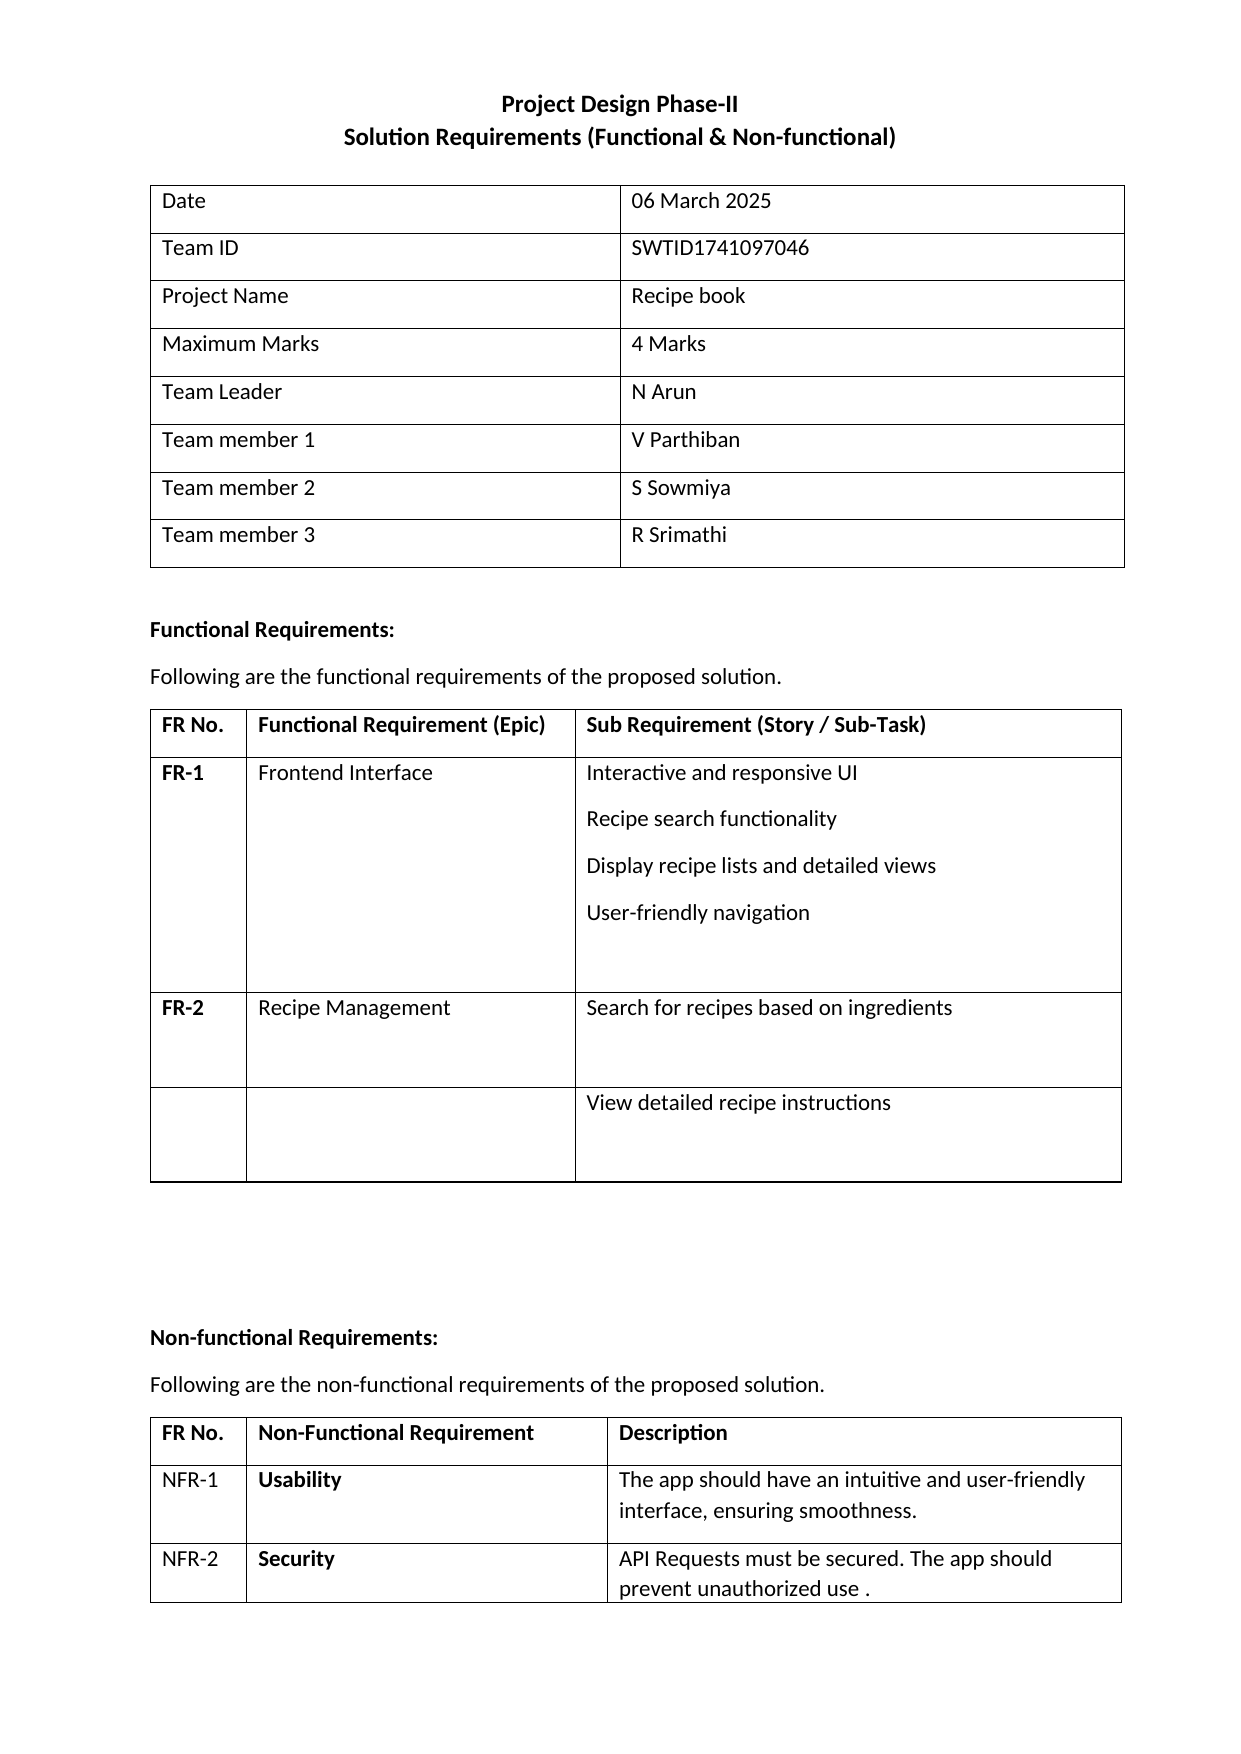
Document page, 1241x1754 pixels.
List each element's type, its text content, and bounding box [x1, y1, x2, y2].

table_cell API Requests must be secured. The app should prevent unauthorized use . [608, 1544, 1121, 1602]
table_cell Usability [247, 1466, 607, 1543]
table_cell 4 Marks [621, 329, 1124, 376]
table_header FR No. [151, 710, 246, 757]
table_cell Team member 1 [151, 425, 620, 472]
table_cell [151, 1088, 246, 1181]
table_cell NFR-1 [151, 1466, 246, 1543]
text Non-functional Requirements: [150, 1323, 1090, 1351]
table_cell Frontend Interface [247, 758, 575, 992]
table_cell Recipe Management [247, 993, 575, 1087]
table_header Functional Requirement (Epic) [247, 710, 575, 757]
table_cell The app should have an intuitive and user-friendly interface, ensuring smoothness. [608, 1466, 1121, 1543]
text Solution Requirements (Functional & Non-functional) [150, 122, 1090, 152]
table_cell R Srimathi [621, 520, 1124, 567]
text Functional Requirements: [150, 615, 1090, 643]
table_cell SWTID1741097046 [621, 234, 1124, 280]
table_cell Security [247, 1544, 607, 1602]
text Following are the functional requirements of the proposed solution. [150, 662, 1090, 690]
table_header Non-Functional Requirement [247, 1418, 607, 1464]
table_cell Team Leader [151, 377, 620, 424]
text Project Design Phase-II [150, 89, 1090, 119]
table_header FR No. [151, 1418, 246, 1464]
table_cell Team member 2 [151, 473, 620, 519]
table_header 06 March 2025 [621, 186, 1124, 232]
table_header Sub Requirement (Story / Sub-Task) [576, 710, 1121, 757]
table_cell View detailed recipe instructions [576, 1088, 1121, 1181]
table_cell Team member 3 [151, 520, 620, 567]
table_header Date [151, 186, 620, 232]
table_cell Interactive and responsive UI Recipe search functionality Display recipe lists and detailed views User-friendly navigation [576, 758, 1121, 992]
table_cell Maximum Marks [151, 329, 620, 376]
text Following are the non-functional requirements of the proposed solution. [150, 1370, 1090, 1398]
table_cell Search for recipes based on ingredients [576, 993, 1121, 1087]
table_header Description [608, 1418, 1121, 1464]
table_cell Team ID [151, 234, 620, 280]
table_cell S Sowmiya [621, 473, 1124, 519]
table_cell V Parthiban [621, 425, 1124, 472]
table_cell N Arun [621, 377, 1124, 424]
table_cell FR-2 [151, 993, 246, 1087]
table_cell Project Name [151, 281, 620, 328]
table_cell Recipe book [621, 281, 1124, 328]
table_cell NFR-2 [151, 1544, 246, 1602]
table_cell [247, 1088, 575, 1181]
table_cell FR-1 [151, 758, 246, 992]
